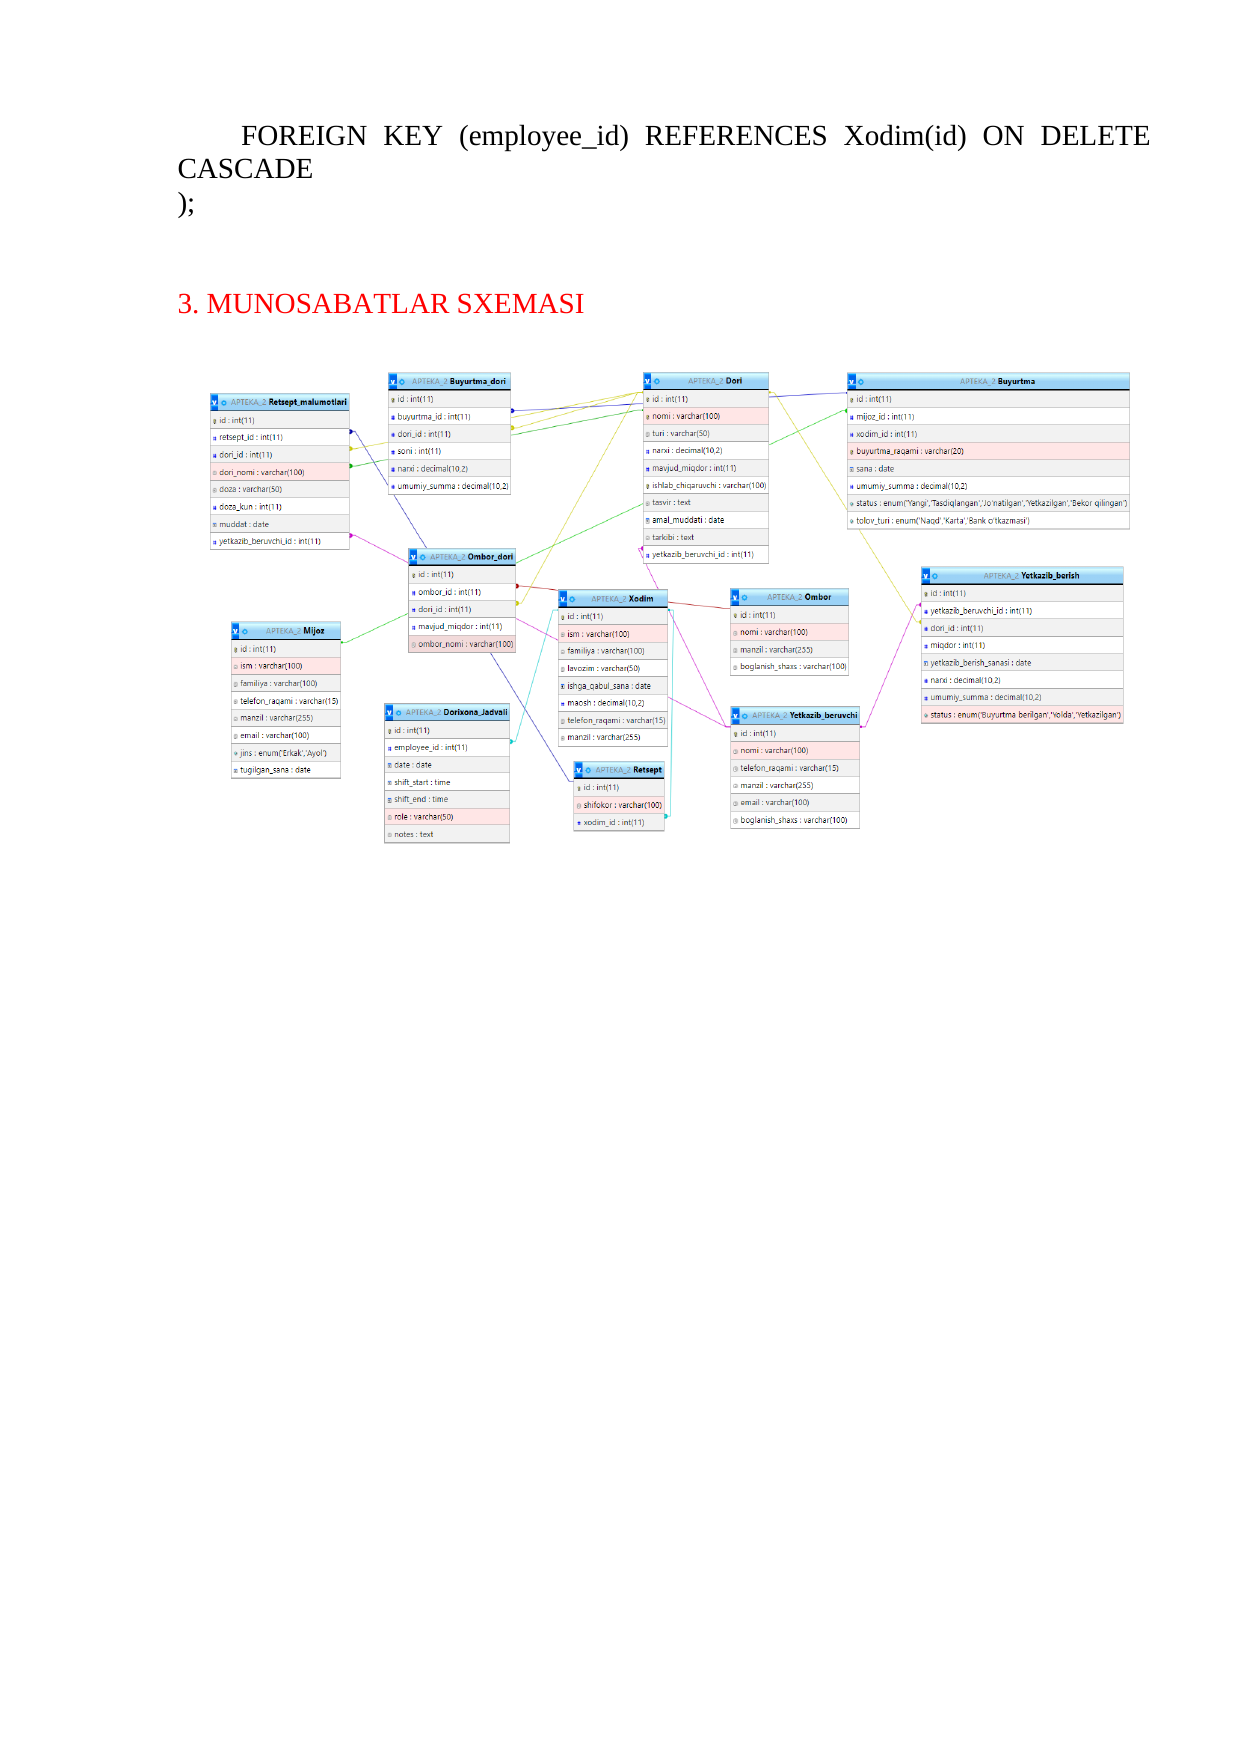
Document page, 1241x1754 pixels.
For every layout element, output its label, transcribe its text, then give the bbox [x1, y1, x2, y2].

picture [177, 352, 1152, 855]
text 3. MUNOSABATLAR SXEMASI [177, 286, 1152, 319]
text ); [177, 185, 1152, 219]
text FOREIGN KEY (employee_id) REFERENCES Xodim(id) ON DELETE CASCADE [177, 118, 1152, 185]
